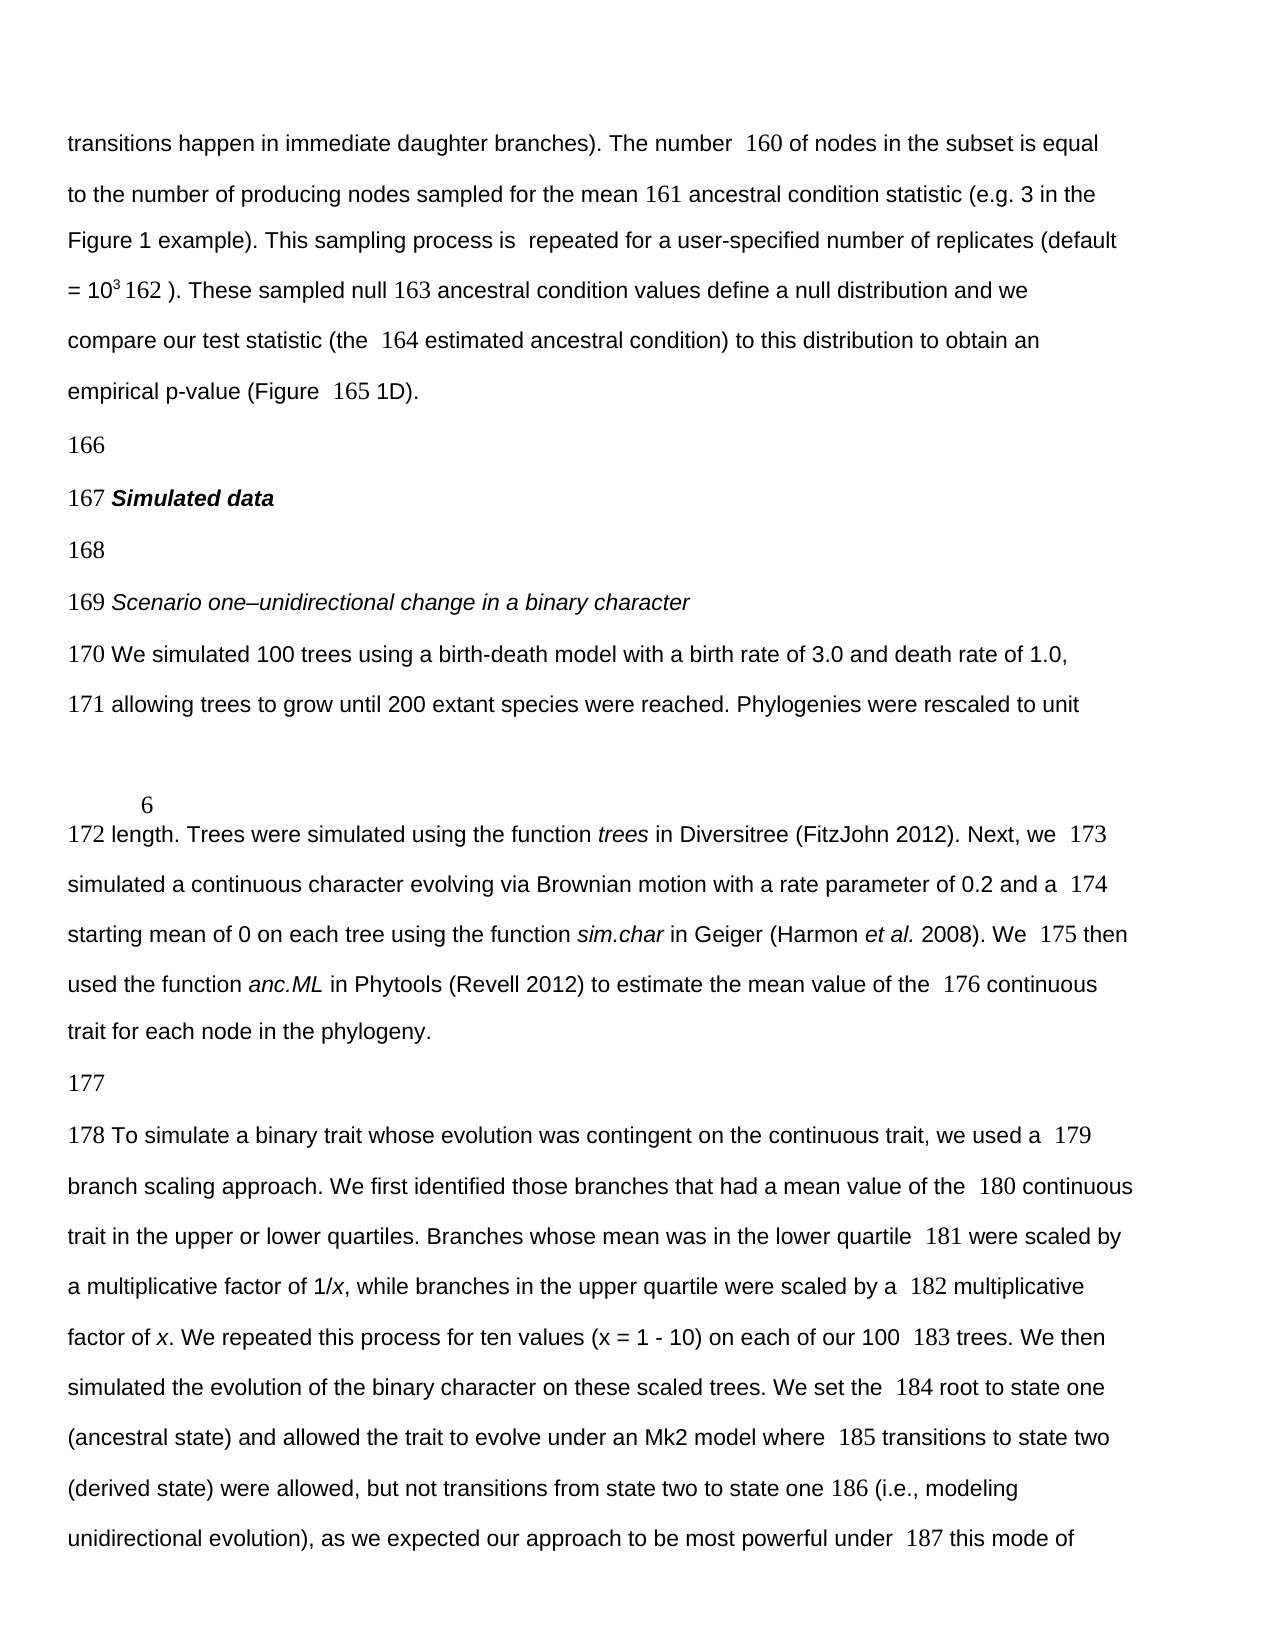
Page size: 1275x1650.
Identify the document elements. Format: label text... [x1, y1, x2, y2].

text 170 We simulated 100 trees using a birth-death model with a birth rate of 3.0 and death rate of 1.0, 171 allowing trees to grow until 200 extant species were reached. Phylogenies were rescaled to unit [67, 639, 1114, 718]
text 168 [67, 535, 1149, 564]
text 172 length. Trees were simulated using the function trees in Diversitree (FitzJohn 2012). Next, we 173 simulated a continuous character evolving via Brownian motion with a rate parameter of 0.2 and a 174 starting mean of 0 on each tree using the function sim.char in Geiger (Harmon et al. 2008). We 175 then used the function anc.ML in Phytools (Revell 2012) to estimate the mean value of the 176 continuous trait for each node in the phylogeny. [67, 819, 1136, 1044]
text 167 Simulated data [67, 483, 1149, 512]
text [67, 1120, 1138, 1552]
text 166 [67, 430, 1149, 459]
text 6 [141, 790, 1149, 819]
text 177 [67, 1068, 1149, 1097]
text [67, 128, 1123, 404]
text 169 Scenario one–unidirectional change in a binary character [67, 587, 1149, 616]
